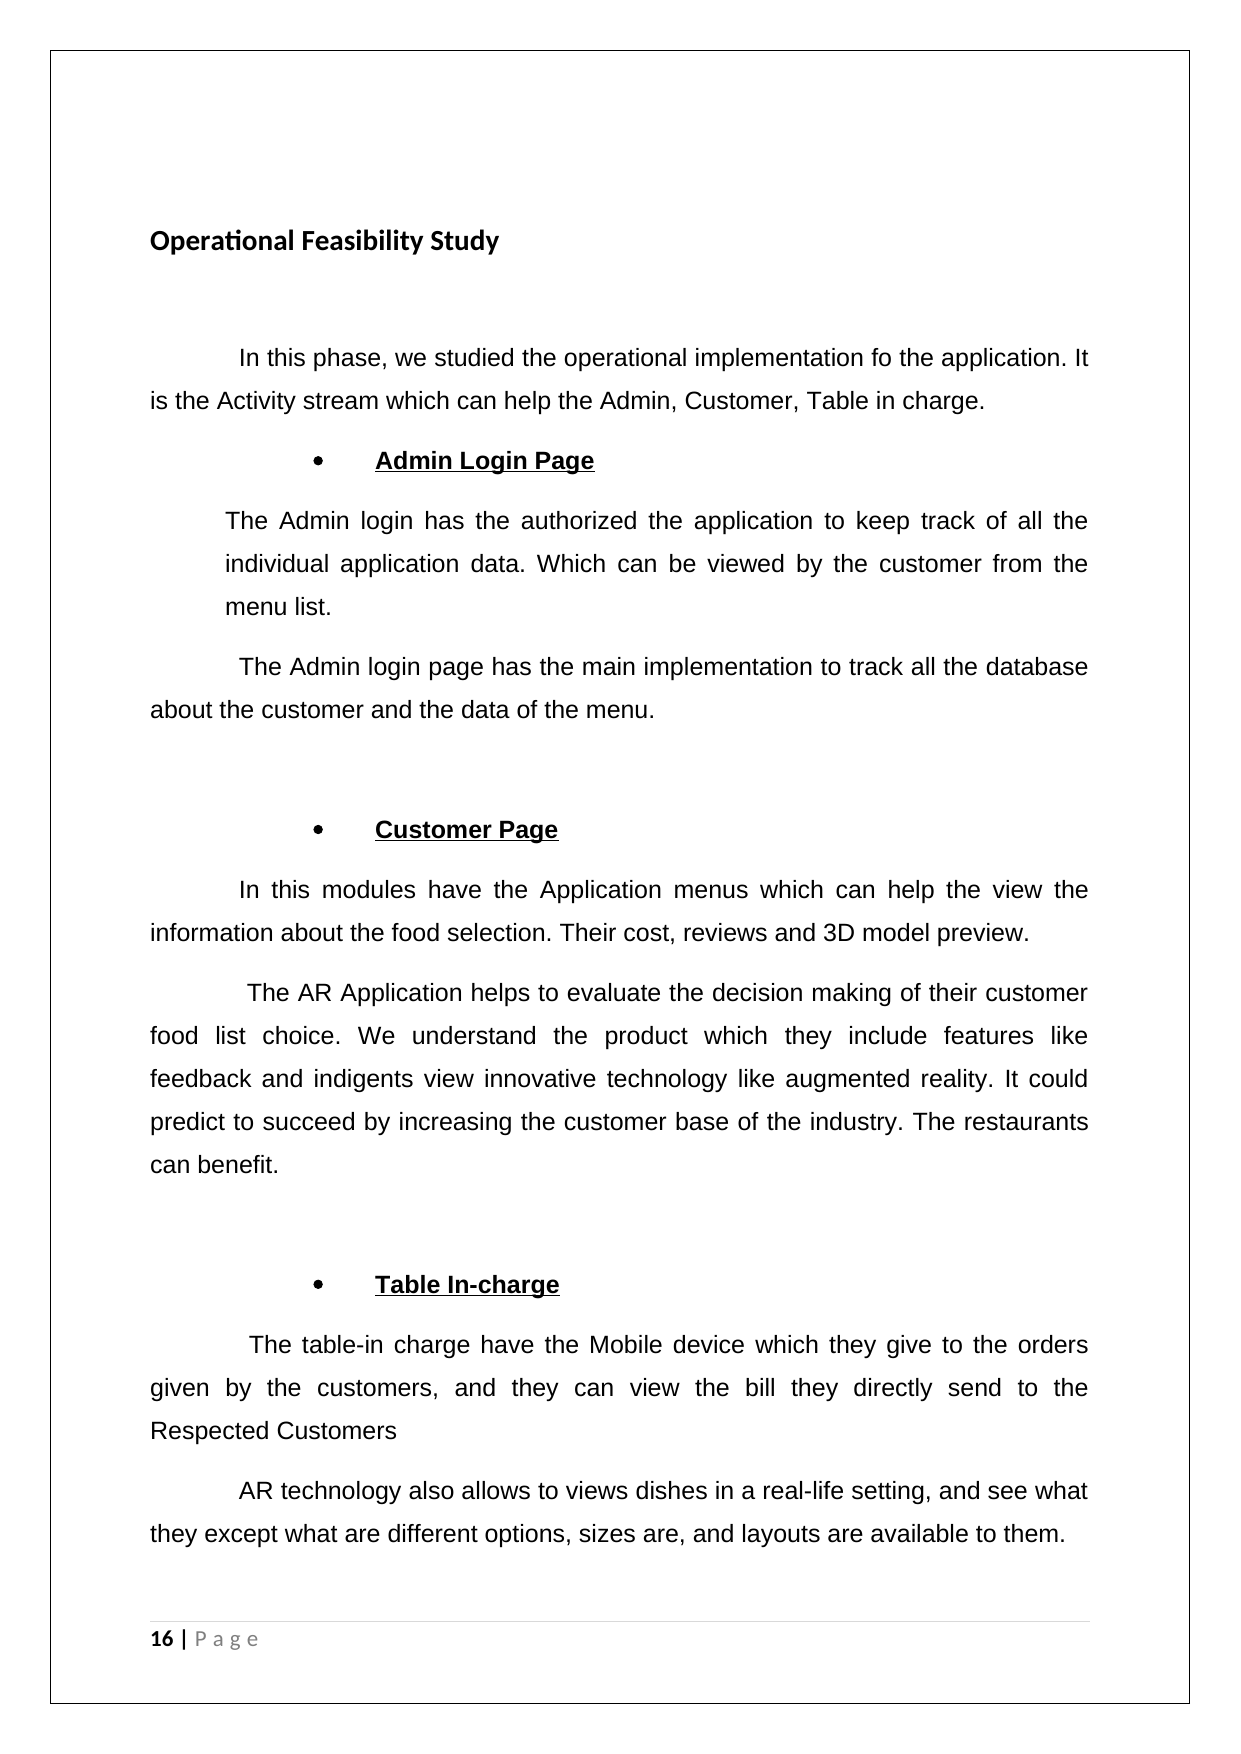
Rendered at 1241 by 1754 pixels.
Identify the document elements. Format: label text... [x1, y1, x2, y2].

list Table In-charge [225, 1270, 1090, 1298]
subtitle Operational Feasibility Study [150, 222, 1090, 258]
list Customer Page [225, 815, 1090, 844]
text The table-in charge have the Mobile device which they give to the orders given by the customers, and they can view the bill they directly send to the Respected Customers [150, 1329, 1090, 1444]
text AR technology also allows to views dishes in a real-life setting, and see what they except what are different options, sizes are, and layouts are available to them. [150, 1476, 1090, 1547]
text In this modules have the Application menus which can help the view the information about the food selection. Their cost, reviews and 3D model preview. [150, 875, 1090, 947]
list Admin Login Page [225, 446, 1090, 475]
text The Admin login has the authorized the application to keep track of all the individual application data. Which can be viewed by the customer from the menu list. [225, 506, 1090, 621]
text The AR Application helps to evaluate the decision making of their customer food list choice. We understand the product which they include features like feedback and indigents view innovative technology like augmented reality. It could predict to succeed by increasing the customer base of the industry. The restaurants can benefit. [150, 978, 1090, 1179]
text The Admin login page has the main implementation to track all the database about the customer and the data of the menu. [150, 652, 1090, 724]
text In this phase, we studied the operational implementation fo the application. It is the Activity stream which can help the Admin, Customer, Table in charge. [150, 343, 1090, 415]
